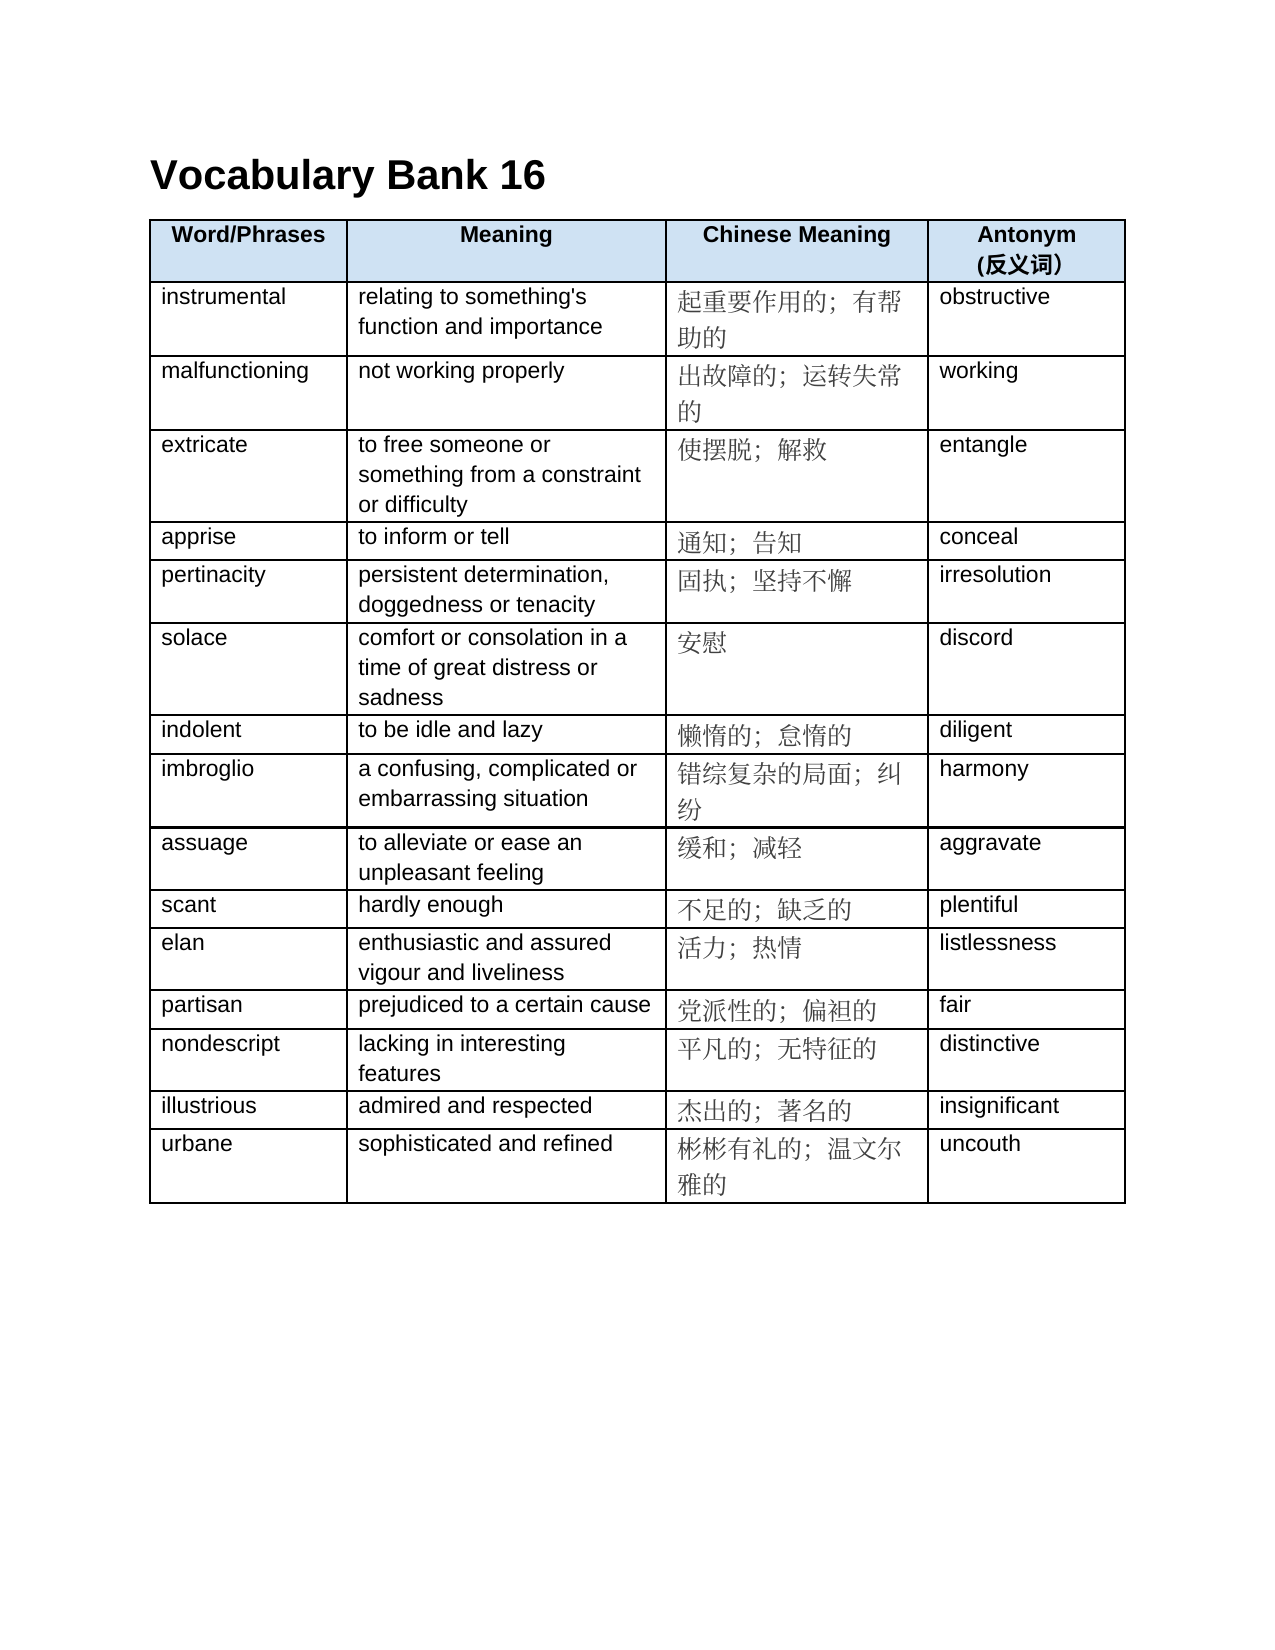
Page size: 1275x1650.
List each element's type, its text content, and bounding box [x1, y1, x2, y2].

table_cell extricate [151, 431, 346, 521]
table_cell solace [151, 624, 346, 714]
table_header Antonym (反义词） [929, 221, 1124, 281]
table_cell elan [151, 929, 346, 989]
table_cell 彬彬有礼的；温文尔雅的 [667, 1130, 927, 1202]
table_cell 懒惰的；怠惰的 [667, 716, 927, 752]
table_cell persistent determination, doggedness or tenacity [348, 561, 665, 622]
table_header Chinese Meaning [667, 221, 927, 281]
table_cell 通知；告知 [667, 523, 927, 559]
table_cell apprise [151, 523, 346, 559]
table_cell 使摆脱；解救 [667, 431, 927, 521]
table_cell conceal [929, 523, 1124, 559]
table_cell pertinacity [151, 561, 346, 622]
table_cell a confusing, complicated or embarrassing situation [348, 755, 665, 826]
table_cell relating to something's function and importance [348, 283, 665, 354]
table_cell not working properly [348, 357, 665, 428]
table_cell uncouth [929, 1130, 1124, 1202]
table_cell partisan [151, 991, 346, 1027]
table_cell imbroglio [151, 755, 346, 826]
table_cell 出故障的；运转失常的 [667, 357, 927, 428]
table_cell assuage [151, 829, 346, 889]
table_cell irresolution [929, 561, 1124, 622]
table_cell enthusiastic and assured vigour and liveliness [348, 929, 665, 989]
table_cell 错综复杂的局面；纠纷 [667, 755, 927, 826]
text Vocabulary Bank 16 [150, 150, 1125, 198]
table_header Meaning [348, 221, 665, 281]
table_cell insignificant [929, 1092, 1124, 1128]
table_cell plentiful [929, 891, 1124, 927]
table_cell 杰出的；著名的 [667, 1092, 927, 1128]
table_cell lacking in interesting features [348, 1030, 665, 1090]
table_cell to free someone or something from a constraint or difficulty [348, 431, 665, 521]
table_cell prejudiced to a certain cause [348, 991, 665, 1027]
table_cell 起重要作用的；有帮助的 [667, 283, 927, 354]
table_cell discord [929, 624, 1124, 714]
table_cell 缓和；减轻 [667, 829, 927, 889]
table_cell 平凡的；无特征的 [667, 1030, 927, 1090]
table_cell urbane [151, 1130, 346, 1202]
table_cell fair [929, 991, 1124, 1027]
table_cell 固执；坚持不懈 [667, 561, 927, 622]
table_cell listlessness [929, 929, 1124, 989]
table_cell working [929, 357, 1124, 428]
table_cell admired and respected [348, 1092, 665, 1128]
table_cell comfort or consolation in a time of great distress or sadness [348, 624, 665, 714]
table_cell to be idle and lazy [348, 716, 665, 752]
table_cell sophisticated and refined [348, 1130, 665, 1202]
table_cell illustrious [151, 1092, 346, 1128]
table_cell 安慰 [667, 624, 927, 714]
table_cell aggravate [929, 829, 1124, 889]
table_cell scant [151, 891, 346, 927]
table_cell malfunctioning [151, 357, 346, 428]
table_cell hardly enough [348, 891, 665, 927]
table_cell distinctive [929, 1030, 1124, 1090]
table_cell 党派性的；偏袒的 [667, 991, 927, 1027]
table_cell to inform or tell [348, 523, 665, 559]
table_cell 活力；热情 [667, 929, 927, 989]
table_cell instrumental [151, 283, 346, 354]
table_cell 不足的；缺乏的 [667, 891, 927, 927]
table_cell nondescript [151, 1030, 346, 1090]
table_header Word/Phrases [151, 221, 346, 281]
table_cell obstructive [929, 283, 1124, 354]
table_cell harmony [929, 755, 1124, 826]
table_cell diligent [929, 716, 1124, 752]
table_cell indolent [151, 716, 346, 752]
table_cell to alleviate or ease an unpleasant feeling [348, 829, 665, 889]
table_cell entangle [929, 431, 1124, 521]
